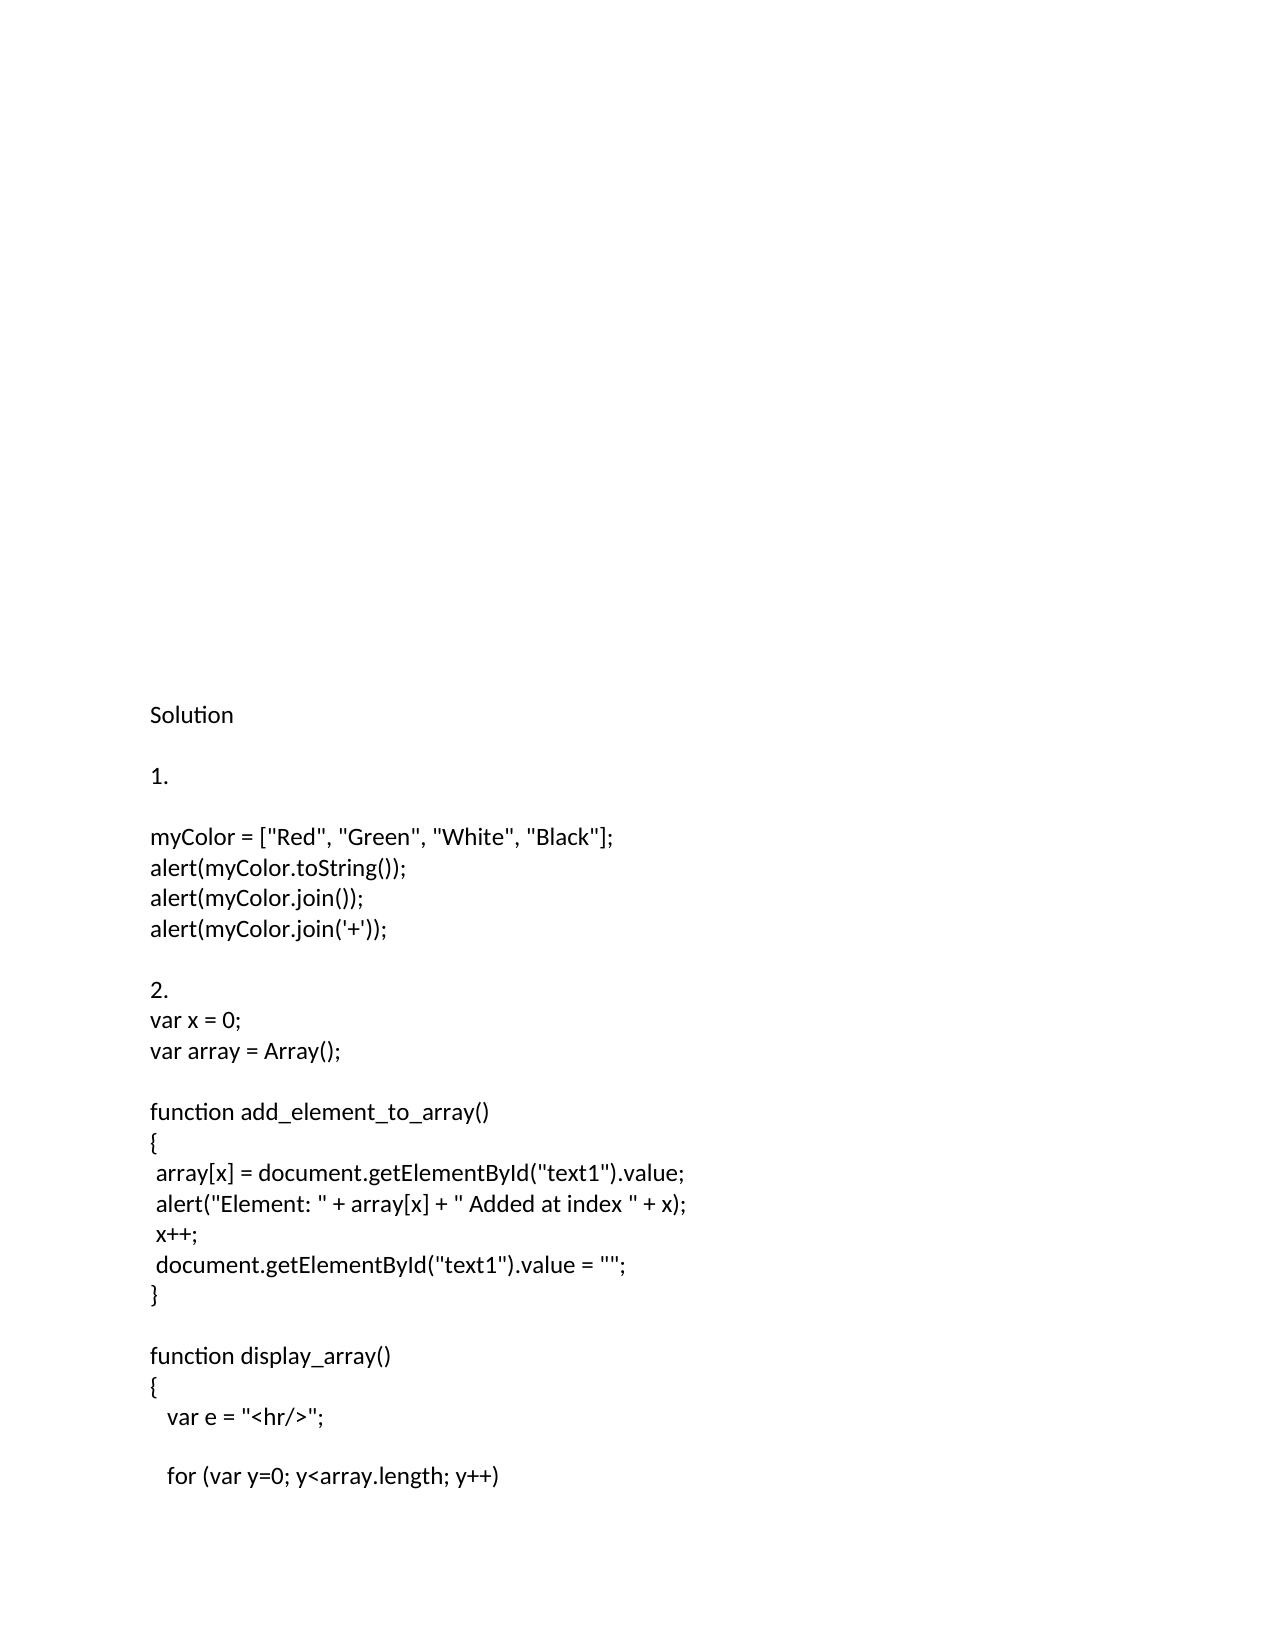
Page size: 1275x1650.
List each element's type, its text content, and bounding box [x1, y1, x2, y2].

text 1. [150, 760, 1125, 791]
text var e = "<hr/>"; [150, 1401, 1125, 1432]
text document.getElementById("text1").value = ""; [150, 1249, 1125, 1279]
text function add_element_to_array() [150, 1096, 1125, 1127]
text 2. [150, 974, 1125, 1004]
text alert(myColor.join()); [150, 882, 1125, 913]
text alert(myColor.join('+')); [150, 913, 1125, 943]
text { [150, 1371, 1125, 1401]
text array[x] = document.getElementById("text1").value; [150, 1157, 1125, 1188]
text function display_array() [150, 1340, 1125, 1371]
text } [150, 1279, 1125, 1310]
text { [150, 1127, 1125, 1157]
text x++; [150, 1218, 1125, 1249]
text for (var y=0; y<array.length; y++) [150, 1460, 1125, 1490]
text var x = 0; [150, 1004, 1125, 1035]
text myColor = ["Red", "Green", "White", "Black"]; [150, 821, 1125, 852]
text alert("Element: " + array[x] + " Added at index " + x); [150, 1188, 1125, 1218]
text alert(myColor.toString()); [150, 852, 1125, 882]
text Solution [150, 699, 1125, 730]
text var array = Array(); [150, 1035, 1125, 1066]
